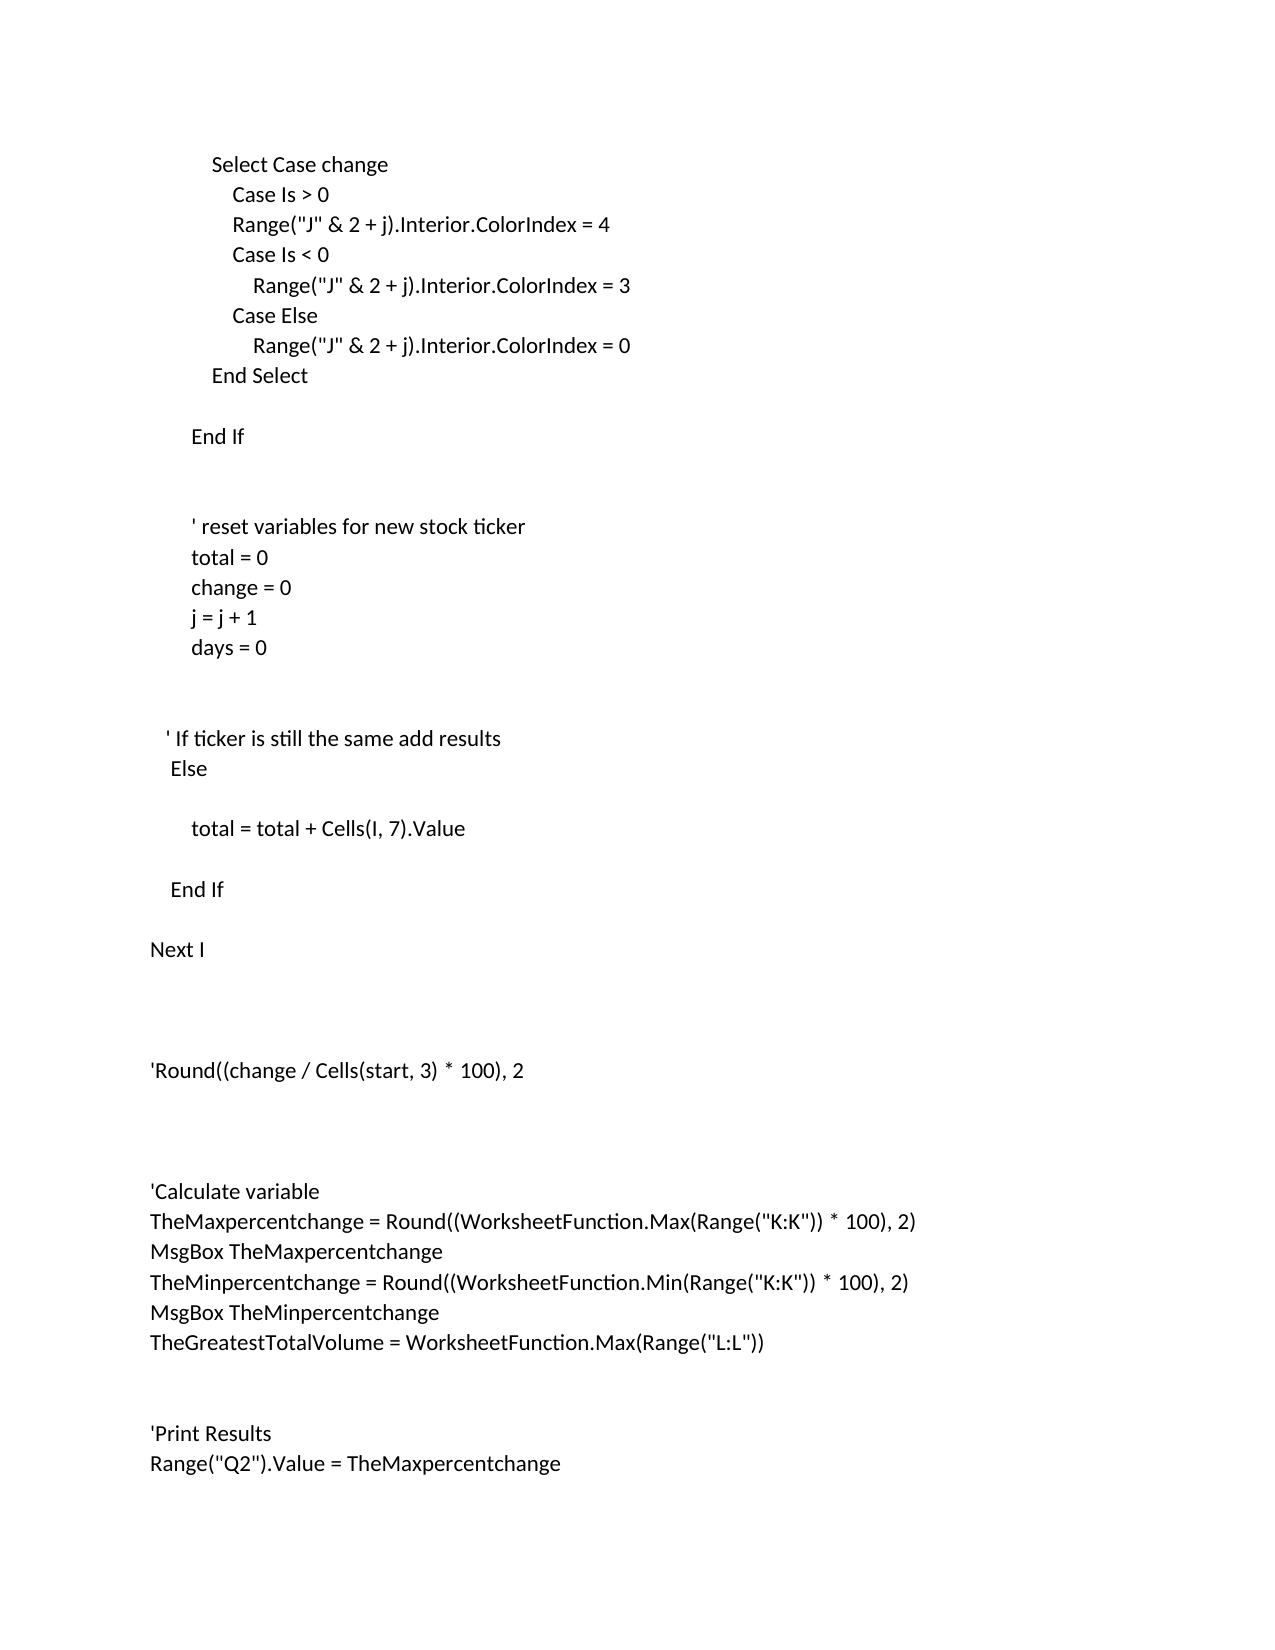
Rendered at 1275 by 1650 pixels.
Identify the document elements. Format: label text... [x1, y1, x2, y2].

text Range("Q2").Value = TheMaxpercentchange [150, 1449, 1125, 1477]
text Range("J" & 2 + j).Interior.ColorIndex = 3 [150, 271, 1125, 299]
text j = j + 1 [150, 603, 1125, 631]
text ' reset variables for new stock ticker [150, 512, 1125, 541]
text Case Is > 0 [150, 180, 1125, 208]
text days = 0 [150, 633, 1125, 661]
text ' If ticker is still the same add results [150, 724, 1125, 752]
text 'Calculate variable [150, 1177, 1125, 1205]
text Select Case change [150, 150, 1125, 178]
text TheMaxpercentchange = Round((WorksheetFunction.Max(Range("K:K")) * 100), 2) [150, 1207, 1125, 1235]
text TheMinpercentchange = Round((WorksheetFunction.Min(Range("K:K")) * 100), 2) [150, 1268, 1125, 1296]
text End If [150, 422, 1125, 450]
text Next I [150, 935, 1125, 963]
text total = 0 [150, 543, 1125, 571]
text 'Print Results [150, 1419, 1125, 1447]
text change = 0 [150, 573, 1125, 601]
text 'Round((change / Cells(start, 3) * 100), 2 [150, 1056, 1125, 1084]
text Range("J" & 2 + j).Interior.ColorIndex = 0 [150, 331, 1125, 359]
text Case Is < 0 [150, 241, 1125, 269]
text MsgBox TheMaxpercentchange [150, 1237, 1125, 1266]
text End Select [150, 361, 1125, 389]
text TheGreatestTotalVolume = WorksheetFunction.Max(Range("L:L")) [150, 1328, 1125, 1356]
text total = total + Cells(I, 7).Value [150, 814, 1125, 843]
text Range("J" & 2 + j).Interior.ColorIndex = 4 [150, 210, 1125, 238]
text Case Else [150, 301, 1125, 329]
text Else [150, 754, 1125, 782]
text End If [150, 875, 1125, 903]
text MsgBox TheMinpercentchange [150, 1298, 1125, 1326]
